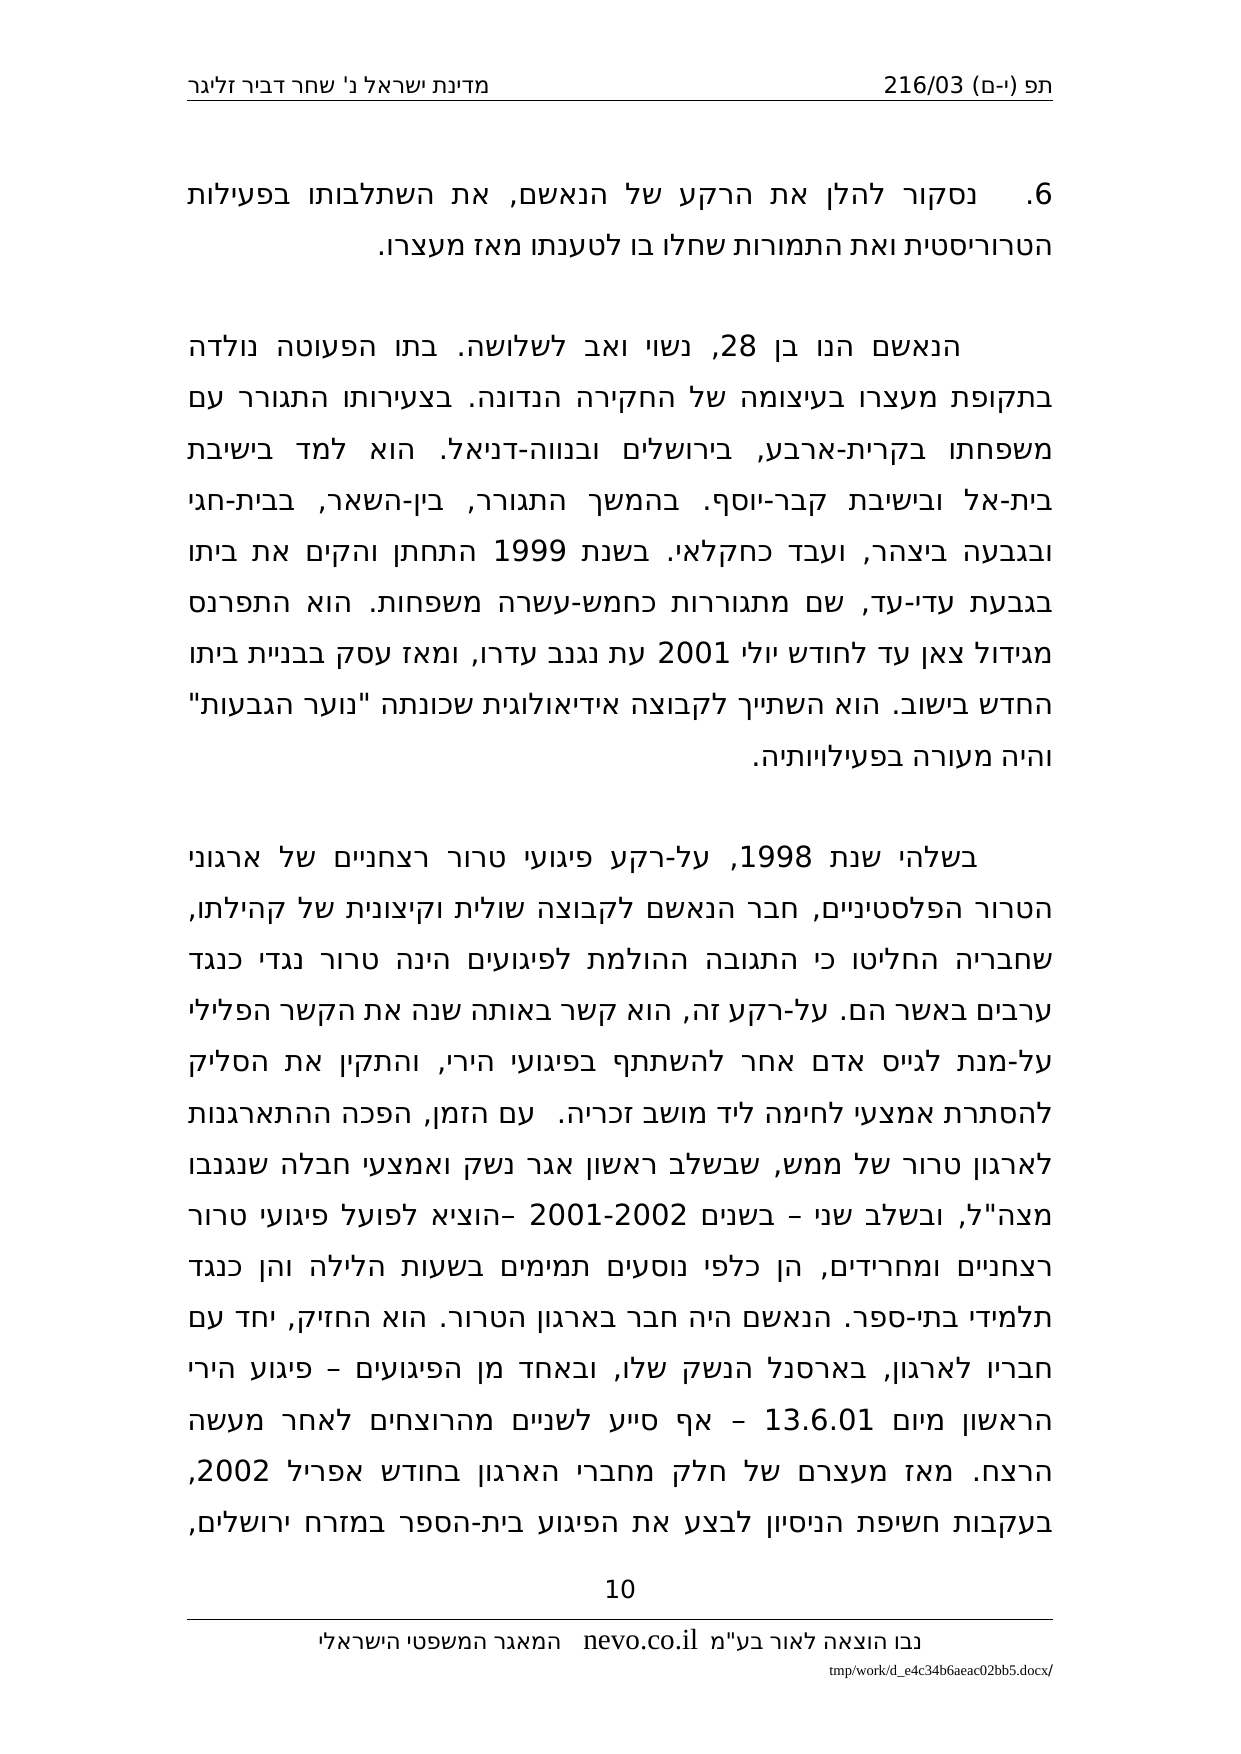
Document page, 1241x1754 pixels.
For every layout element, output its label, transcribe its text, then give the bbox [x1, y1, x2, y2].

text 6. נסקור להלן את הרקע של הנאשם, את השתלבותו בפעילות הטרוריסטית ואת התמורות שחלו בו לטענתו מאז מעצרו.ב [187, 177, 1053, 262]
text הנאשם הנו בן 28, נשוי ואב לשלושה. בתו הפעוטה נולדה בתקופת מעצרו בעיצומה של החקירה הנדונה. בצעירותו התגורר עם משפחתו בקרית-ארבע, בירושלים ובנווה-דניאל. הוא למד בישיבת בית-אל ובישיבת קבר-יוסף. בהמשך התגורר, בין-השאר, בבית-חגי ובגבעה ביצהר, ועבד כחקלאי. בשנת 1999 התחתן והקים את ביתו בגבעת עדי-עד, שם מתגוררות כחמש-עשרה משפחות. הוא התפרנס מגידול צאן עד לחודש יולי 2001 עת נגנב עדרו, ומאז עסק בבניית ביתו החדש בישוב. הוא השתייך לקבוצה אידיאולוגית שכונתה "נוער הגבעות" והיה מעורה בפעילויותיה. [187, 330, 1053, 773]
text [187, 840, 1053, 1539]
